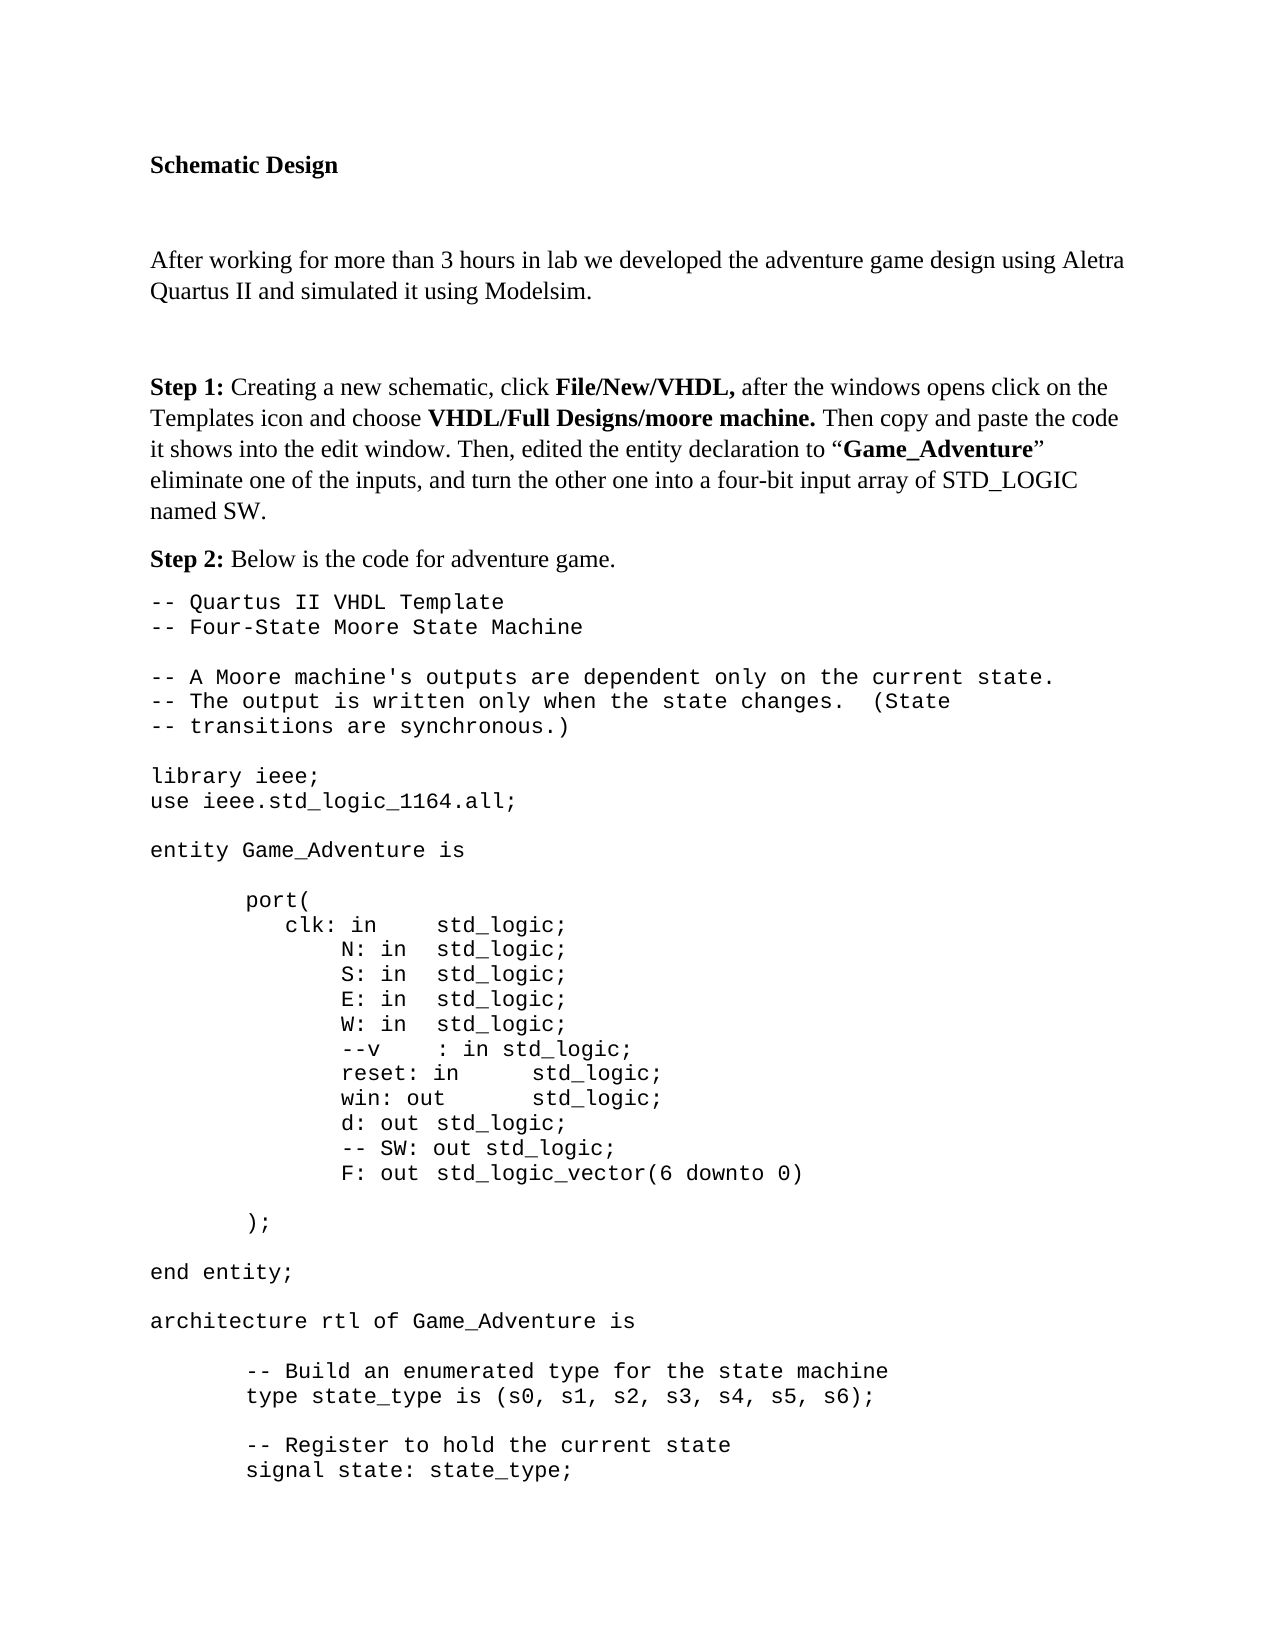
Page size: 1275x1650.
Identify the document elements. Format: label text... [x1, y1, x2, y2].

text library ieee; [150, 765, 1125, 790]
text -- Four-State Moore State Machine [150, 616, 1125, 641]
text E: in std_logic; [150, 988, 1125, 1013]
text F: out std_logic_vector(6 downto 0) [150, 1162, 1125, 1186]
text port( [150, 889, 1125, 914]
text --v : in std_logic; [150, 1038, 1125, 1062]
text -- The output is written only when the state changes. (State [150, 691, 1125, 715]
text architecture rtl of Game_Adventure is [150, 1310, 1125, 1335]
text -- A Moore machine's outputs are dependent only on the current state. [150, 666, 1125, 691]
text -- transitions are synchronous.) [150, 715, 1125, 740]
text Step 2: Below is the code for adventure game. [150, 544, 1125, 572]
text signal state: state_type; [150, 1459, 1125, 1484]
text -- SW: out std_logic; [150, 1137, 1125, 1162]
text clk: in std_logic; [150, 914, 1125, 938]
text S: in std_logic; [150, 963, 1125, 988]
text use ieee.std_logic_1164.all; [150, 790, 1125, 814]
text -- Register to hold the current state [150, 1434, 1125, 1459]
text After working for more than 3 hours in lab we developed the adventure game design using Aletra Quartus II and simulated it using Modelsim. [150, 245, 1125, 305]
text reset: in std_logic; [150, 1062, 1125, 1087]
text type state_type is (s0, s1, s2, s3, s4, s5, s6); [150, 1385, 1125, 1409]
text d: out std_logic; [150, 1112, 1125, 1137]
text Step 1: Creating a new schematic, click File/New/VHDL, after the windows opens click on the Templates icon and choose VHDL/Full Designs/moore machine. Then copy and paste the code it shows into the edit window. Then, edited the entity declaration to “Game_Adventure” eliminate one of the inputs, and turn the other one into a four-bit input array of STD_LOGIC named SW. [150, 372, 1125, 525]
text win: out std_logic; [150, 1087, 1125, 1112]
text ); [150, 1211, 1125, 1236]
text entity Game_Adventure is [150, 839, 1125, 864]
text -- Quartus II VHDL Template [150, 591, 1125, 616]
text Schematic Design [150, 150, 1125, 179]
text end entity; [150, 1261, 1125, 1286]
text -- Build an enumerated type for the state machine [150, 1360, 1125, 1385]
text N: in std_logic; [150, 938, 1125, 963]
text W: in std_logic; [150, 1013, 1125, 1038]
